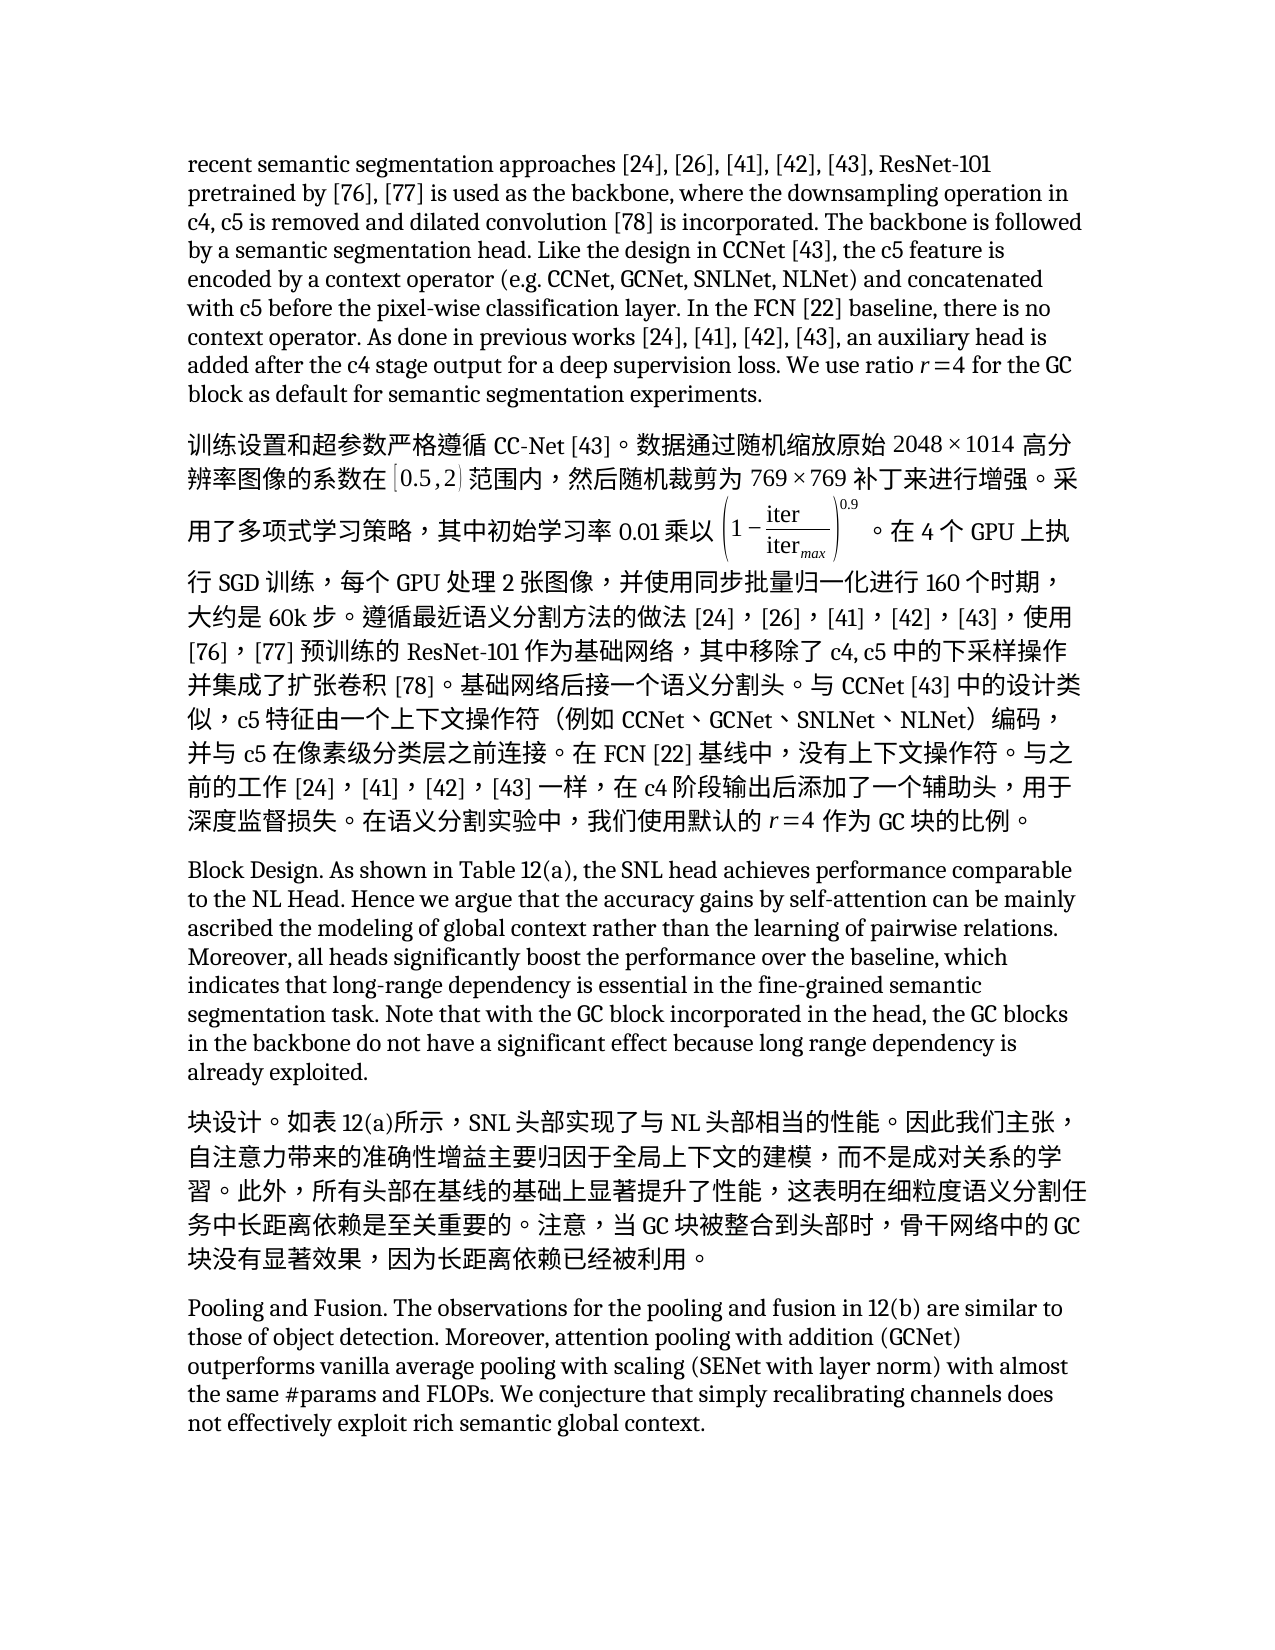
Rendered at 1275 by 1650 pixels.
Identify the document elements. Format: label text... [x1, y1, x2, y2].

text 块设计。如表12(a)所示，SNL头部实现了与NL头部相当的性能。因此我们主张，自注意力带来的准确性增益主要归因于全局上下文的建模，而不是成对关系的学習。此外，所有头部在基线的基础上显著提升了性能，这表明在细粒度语义分割任务中长距离依赖是至关重要的。注意，当GC块被整合到头部时，骨干网络中的GC块没有显著效果，因为长距离依赖已经被利用。 [187, 1105, 1087, 1275]
text Block Design. As shown in Table 12(a), the SNL head achieves performance comparable to the NL Head. Hence we argue that the accuracy gains by self-attention can be mainly ascribed the modeling of global context rather than the learning of pairwise relations. Moreover, all heads significantly boost the performance over the baseline, which indicates that long-range dependency is essential in the fine-grained semantic segmentation task. Note that with the GC block incorporated in the head, the GC blocks in the backbone do not have a significant effect because long range dependency is already exploited. [187, 856, 1087, 1086]
text Pooling and Fusion. The observations for the pooling and fusion in 12(b) are similar to those of object detection. Moreover, attention pooling with addition (GCNet) outperforms vanilla average pooling with scaling (SENet with layer norm) with almost the same #params and FLOPs. We conjecture that simply recalibrating channels does not effectively exploit rich semantic global context. [187, 1294, 1087, 1438]
text 训练设置和超参数严格遵循 CC-Net [43]。数据通过随机缩放原始 高分辨率图像的系数在 范围内，然后随机裁剪为 补丁来进行增强。采用了多项式学习策略，其中初始学习率 0.01 乘以 。在 4 个 GPU 上执行 SGD 训练，每个 GPU 处理 2 张图像，并使用同步批量归一化进行 160 个时期，大约是 60k 步。遵循最近语义分割方法的做法 [24]，[26]，[41]，[42]，[43]，使用 [76]，[77] 预训练的 ResNet-101 作为基础网络，其中移除了 c4, c5 中的下采样操作并集成了扩张卷积 [78]。基础网络后接一个语义分割头。与 CCNet [43] 中的设计类似，c5 特征由一个上下文操作符（例如 CCNet、GCNet、SNLNet、NLNet）编码，并与 c5 在像素级分类层之前连接。在 FCN [22] 基线中，没有上下文操作符。与之前的工作 [24]，[41]，[42]，[43] 一样，在 c4 阶段输出后添加了一个辅助头，用于深度监督损失。在语义分割实验中，我们使用默认的 作为 GC 块的比例。 [187, 427, 1087, 838]
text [187, 150, 1087, 409]
